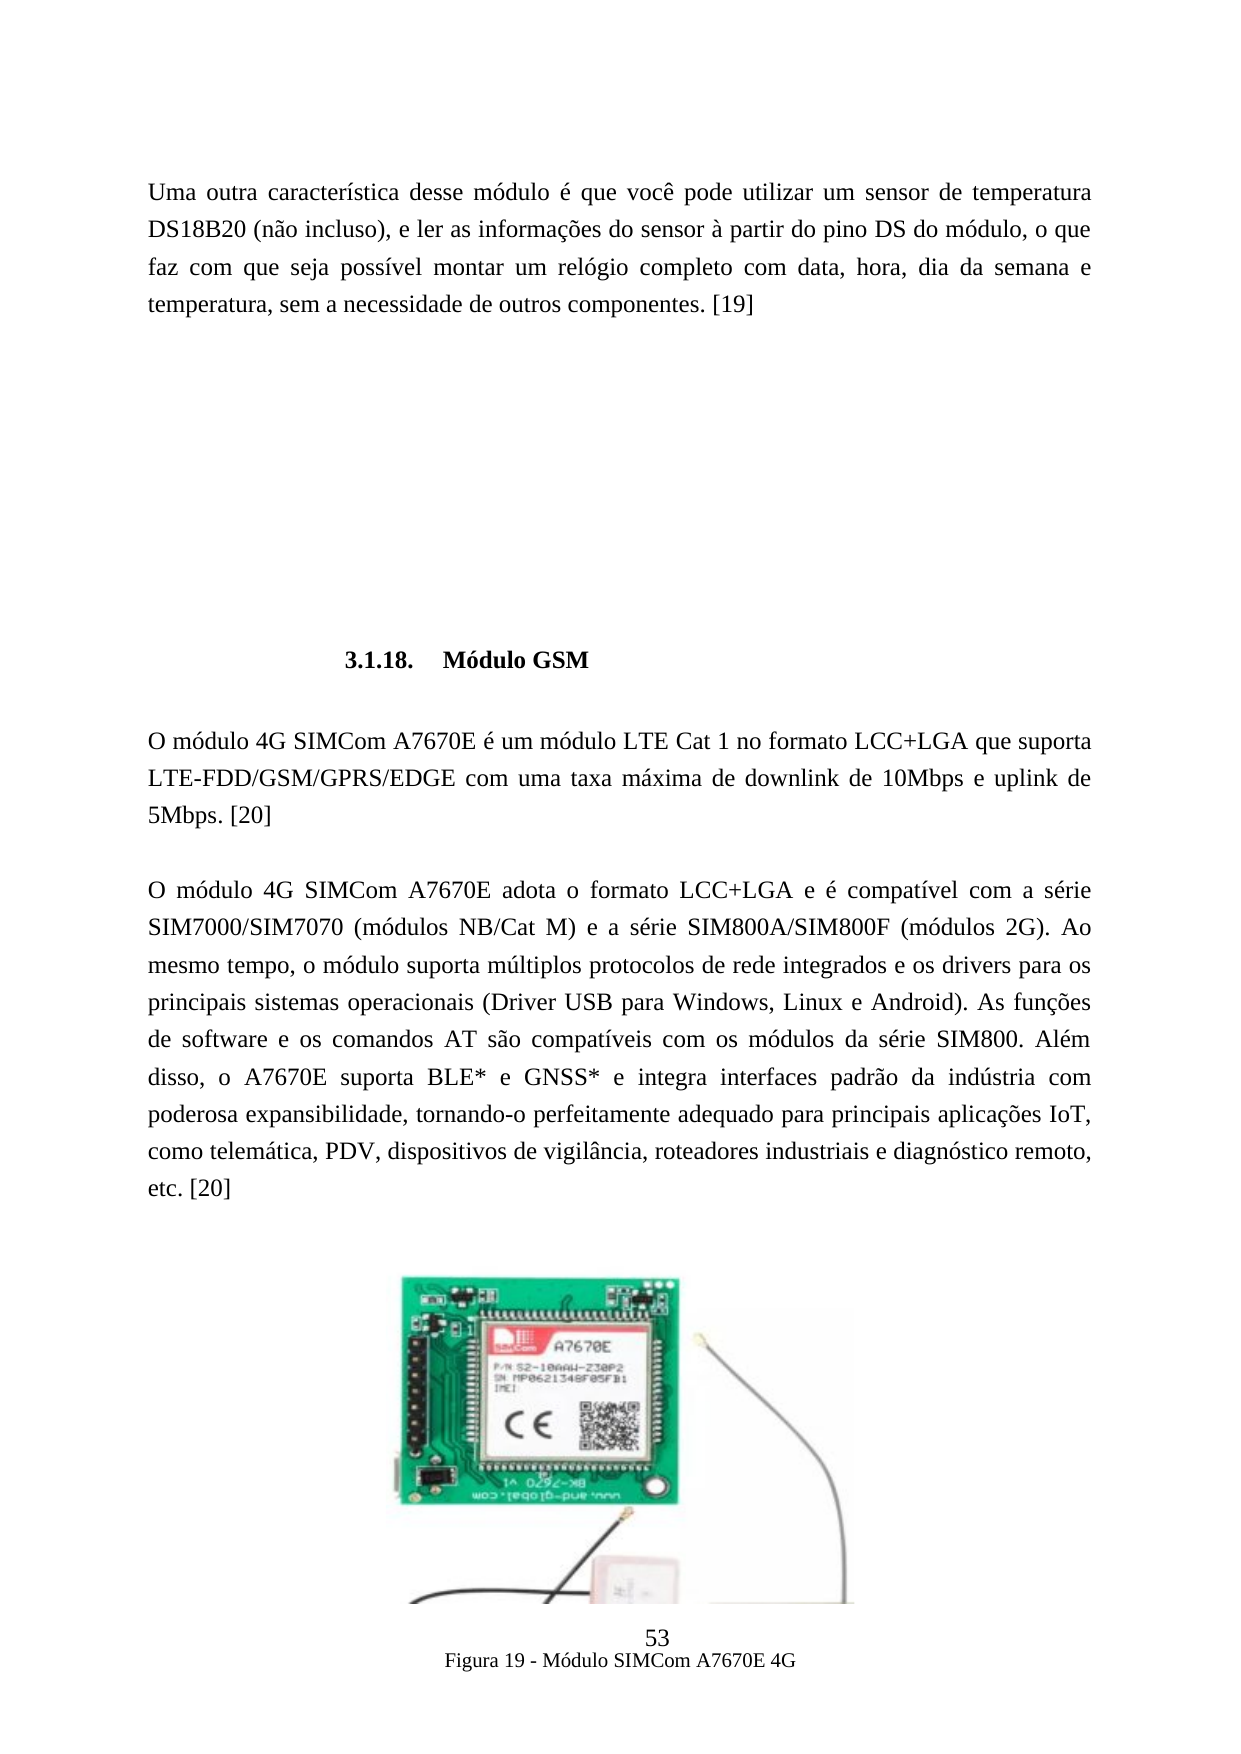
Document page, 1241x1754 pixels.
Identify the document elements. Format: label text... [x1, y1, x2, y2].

text Módulo GSM [344, 646, 1092, 674]
picture [385, 1251, 855, 1604]
text O módulo 4G SIMCom A7670E é um módulo LTE Cat 1 no formato LCC+LGA que suporta LTE-FDD/GSM/GPRS/EDGE com uma taxa máxima de downlink de 10Mbps e uplink de 5Mbps. [20] [148, 726, 1092, 829]
text O módulo 4G SIMCom A7670E adota o formato LCC+LGA e é compatível com a série SIM7000/SIM7070 (módulos NB/Cat M) e a série SIM800A/SIM800F (módulos 2G). Ao mesmo tempo, o módulo suporta múltiplos protocolos de rede integrados e os drivers para os principais sistemas operacionais (Driver USB para Windows, Linux e Android). As funções de software e os comandos AT são compatíveis com os módulos da série SIM800. Além disso, o A7670E suporta BLE* e GNSS* e integra interfaces padrão da indústria com poderosa expansibilidade, tornando-o perfeitamente adequado para principais aplicações IoT, como telemática, PDV, dispositivos de vigilância, roteadores industriais e diagnóstico remoto, etc. [20] [148, 875, 1092, 1202]
text Uma outra característica desse módulo é que você pode utilizar um sensor de temperatura DS18B20 (não incluso), e ler as informações do sensor à partir do pino DS do módulo, o que faz com que seja possível montar um relógio completo com data, hora, dia da semana e temperatura, sem a necessidade de outros componentes. [19] [148, 177, 1092, 318]
